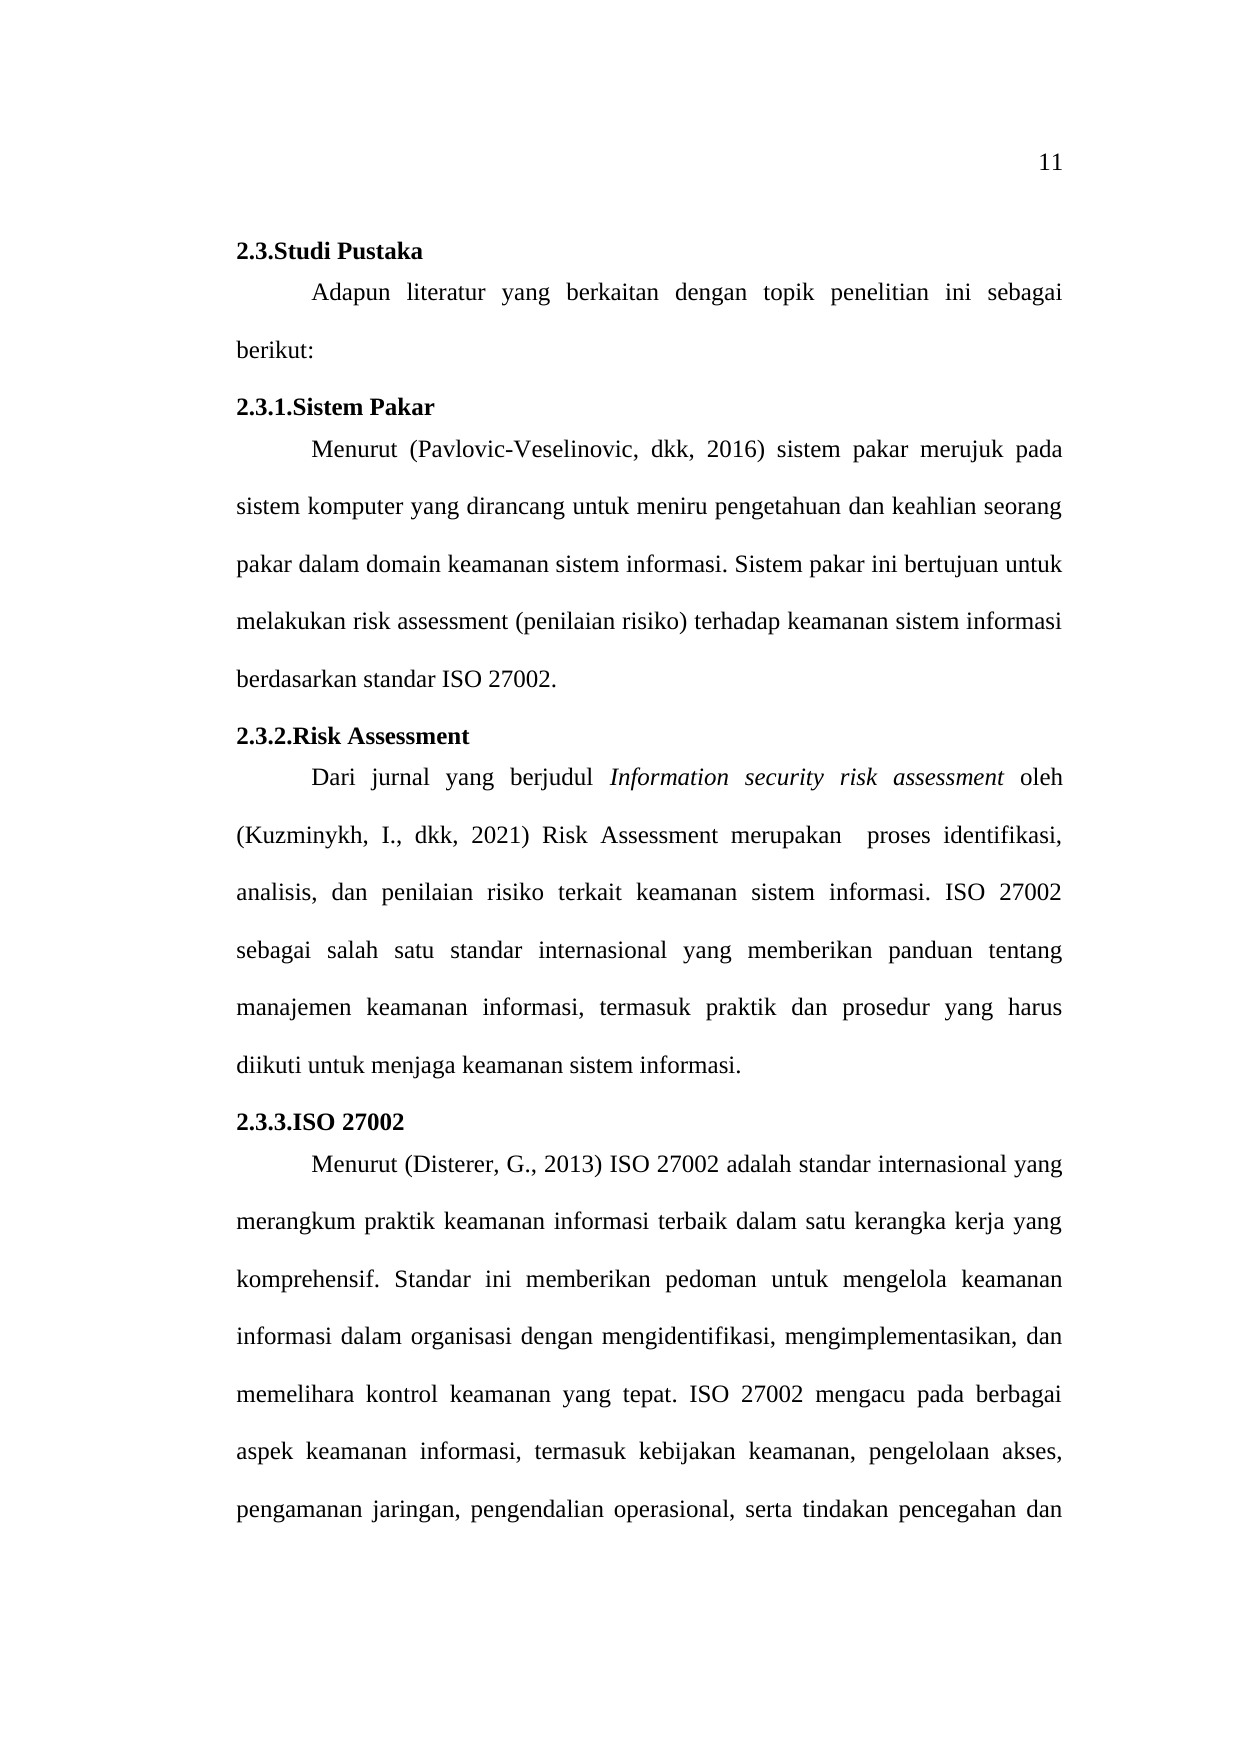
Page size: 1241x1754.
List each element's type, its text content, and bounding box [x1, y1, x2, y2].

subtitle 2.3.2.Risk Assessment [236, 721, 1063, 750]
text Dari jurnal yang berjudul Information security risk assessment oleh (Kuzminykh, I., dkk, 2021) Risk Assessment merupakan proses identifikasi, analisis, dan penilaian risiko terkait keamanan sistem informasi. ISO 27002 sebagai salah satu standar internasional yang memberikan panduan tentang manajemen keamanan informasi, termasuk praktik dan prosedur yang harus diikuti untuk menjaga keamanan sistem informasi. [236, 762, 1063, 1079]
text Menurut (Pavlovic-Veselinovic, dkk, 2016) sistem pakar merujuk pada sistem komputer yang dirancang untuk meniru pengetahuan dan keahlian seorang pakar dalam domain keamanan sistem informasi. Sistem pakar ini bertujuan untuk melakukan risk assessment (penilaian risiko) terhadap keamanan sistem informasi berdasarkan standar ISO 27002. [236, 434, 1063, 692]
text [236, 1149, 1063, 1522]
text Adapun literatur yang berkaitan dengan topik penelitian ini sebagai berikut: [236, 277, 1063, 364]
subtitle 2.3.3.ISO 27002 [236, 1107, 1063, 1136]
subtitle 2.3.1.Sistem Pakar [236, 392, 1063, 421]
subtitle 2.3.Studi Pustaka [236, 236, 1063, 265]
